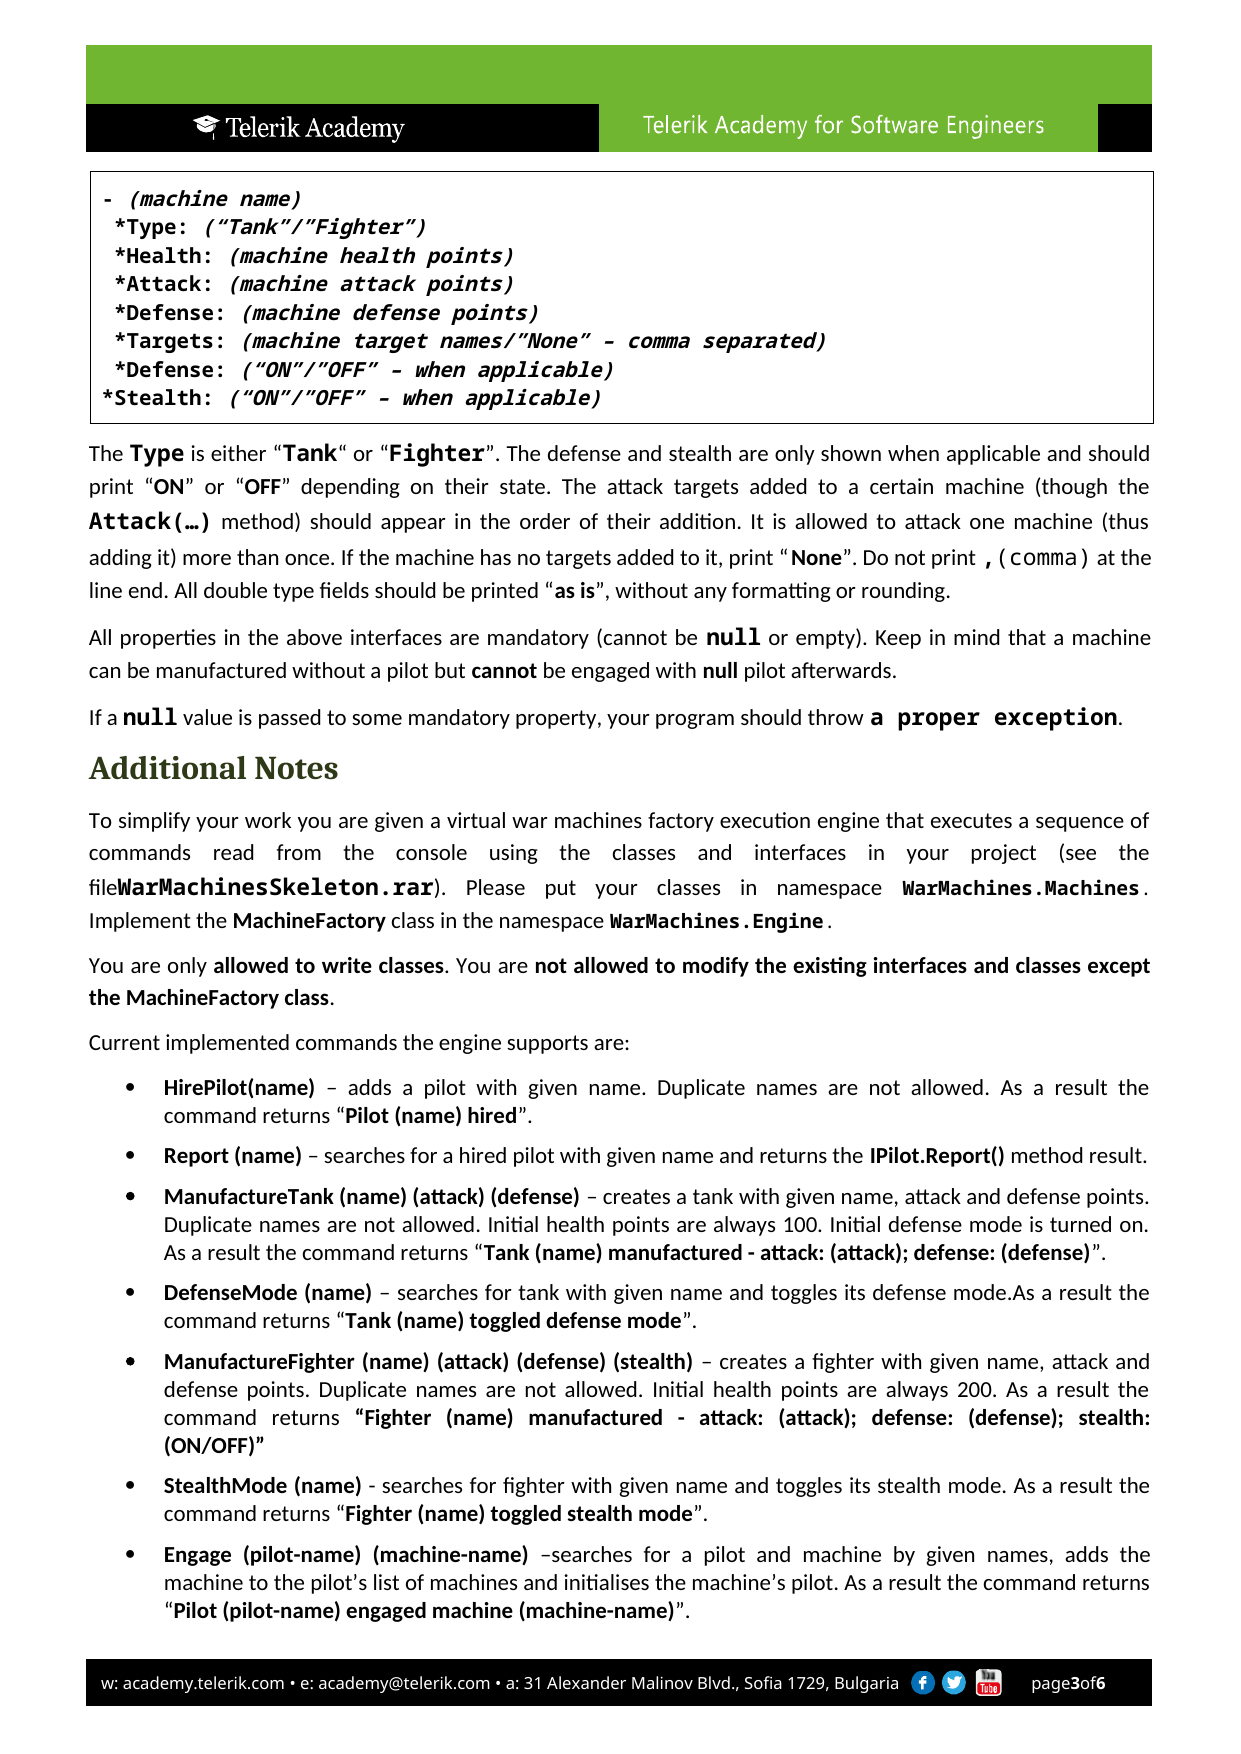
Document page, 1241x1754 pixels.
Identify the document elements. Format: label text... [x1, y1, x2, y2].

list HirePilot(name) – adds a pilot with given name. Duplicate names are not allowed. As a result the command returns “Pilot (name) hired”. [126, 1073, 1152, 1129]
text The Type is either “Tank“ or “Fighter”. The defense and stealth are only shown when applicable and should print “ON” or “OFF” depending on their state. The attack targets added to a certain machine (though the Attack(…) method) should appear in the order of their addition. It is allowed to attack one machine (thus adding it) more than once. If the machine has no targets added to it, print “None”. Do not print ,(comma) at the line end. All double type fields should be printed “as is”, without any formatting or rounding. [89, 437, 1152, 604]
list ManufactureTank (name) (attack) (defense) – creates a tank with given name, attack and defense points. Duplicate names are not allowed. Initial health points are always 100. Initial defense mode is turned on. As a result the command returns “Tank (name) manufactured - attack: (attack); defense: (defense)”. [126, 1182, 1152, 1266]
list Engage (pilot-name) (machine-name) –searches for a pilot and machine by given names, adds the machine to the pilot’s list of machines and initialises the machine’s pilot. As a result the command returns “Pilot (pilot-name) engaged machine (machine-name)”. [126, 1540, 1152, 1624]
text Current implemented commands the engine supports are: [89, 1028, 1152, 1056]
list ManufactureFighter (name) (attack) (defense) (stealth) – creates a fighter with given name, attack and defense points. Duplicate names are not allowed. Initial health points are always 200. As a result the command returns “Fighter (name) manufactured - attack: (attack); defense: (defense); stealth: (ON/OFF)” [126, 1347, 1152, 1459]
text All properties in the above interfaces are mandatory (cannot be null or empty). Keep in mind that a machine can be manufactured without a pilot but cannot be engaged with null pilot afterwards. [89, 621, 1152, 684]
text To simplify your work you are given a virtual war machines factory execution engine that executes a sequence of commands read from the console using the classes and interfaces in your project (see the fileWarMachinesSkeleton.rar). Please put your classes in namespace WarMachines.Machines. Implement the MachineFactory class in the namespace WarMachines.Engine. [89, 806, 1152, 934]
list DefenseMode (name) – searches for tank with given name and toggles its defense mode.As a result the command returns “Tank (name) toggled defense mode”. [126, 1278, 1152, 1334]
text You are only allowed to write classes. You are not allowed to modify the existing interfaces and classes except the MachineFactory class. [89, 951, 1152, 1011]
list Report (name) – searches for a hired pilot with given name and returns the IPilot.Report() method result. [126, 1141, 1152, 1169]
list StealthMode (name) - searches for fighter with given name and toggles its stealth mode. As a result the command returns “Fighter (name) toggled stealth mode”. [126, 1472, 1152, 1528]
text If a null value is passed to some mandatory property, your program should throw a proper exception. [89, 701, 1152, 732]
table_header - (machine name) *Type: (“Tank”/”Fighter”) *Health: (machine health points) *Attack: (machine attack points) *Defense: (machine defense points) *Targets: (machine target names/”None” – comma separated) *Defense: (“ON”/”OFF” – when applicable) *Stealth: (“ON”/”OFF” – when applicable) [91, 172, 1153, 423]
subtitle Additional Notes [89, 749, 1152, 788]
